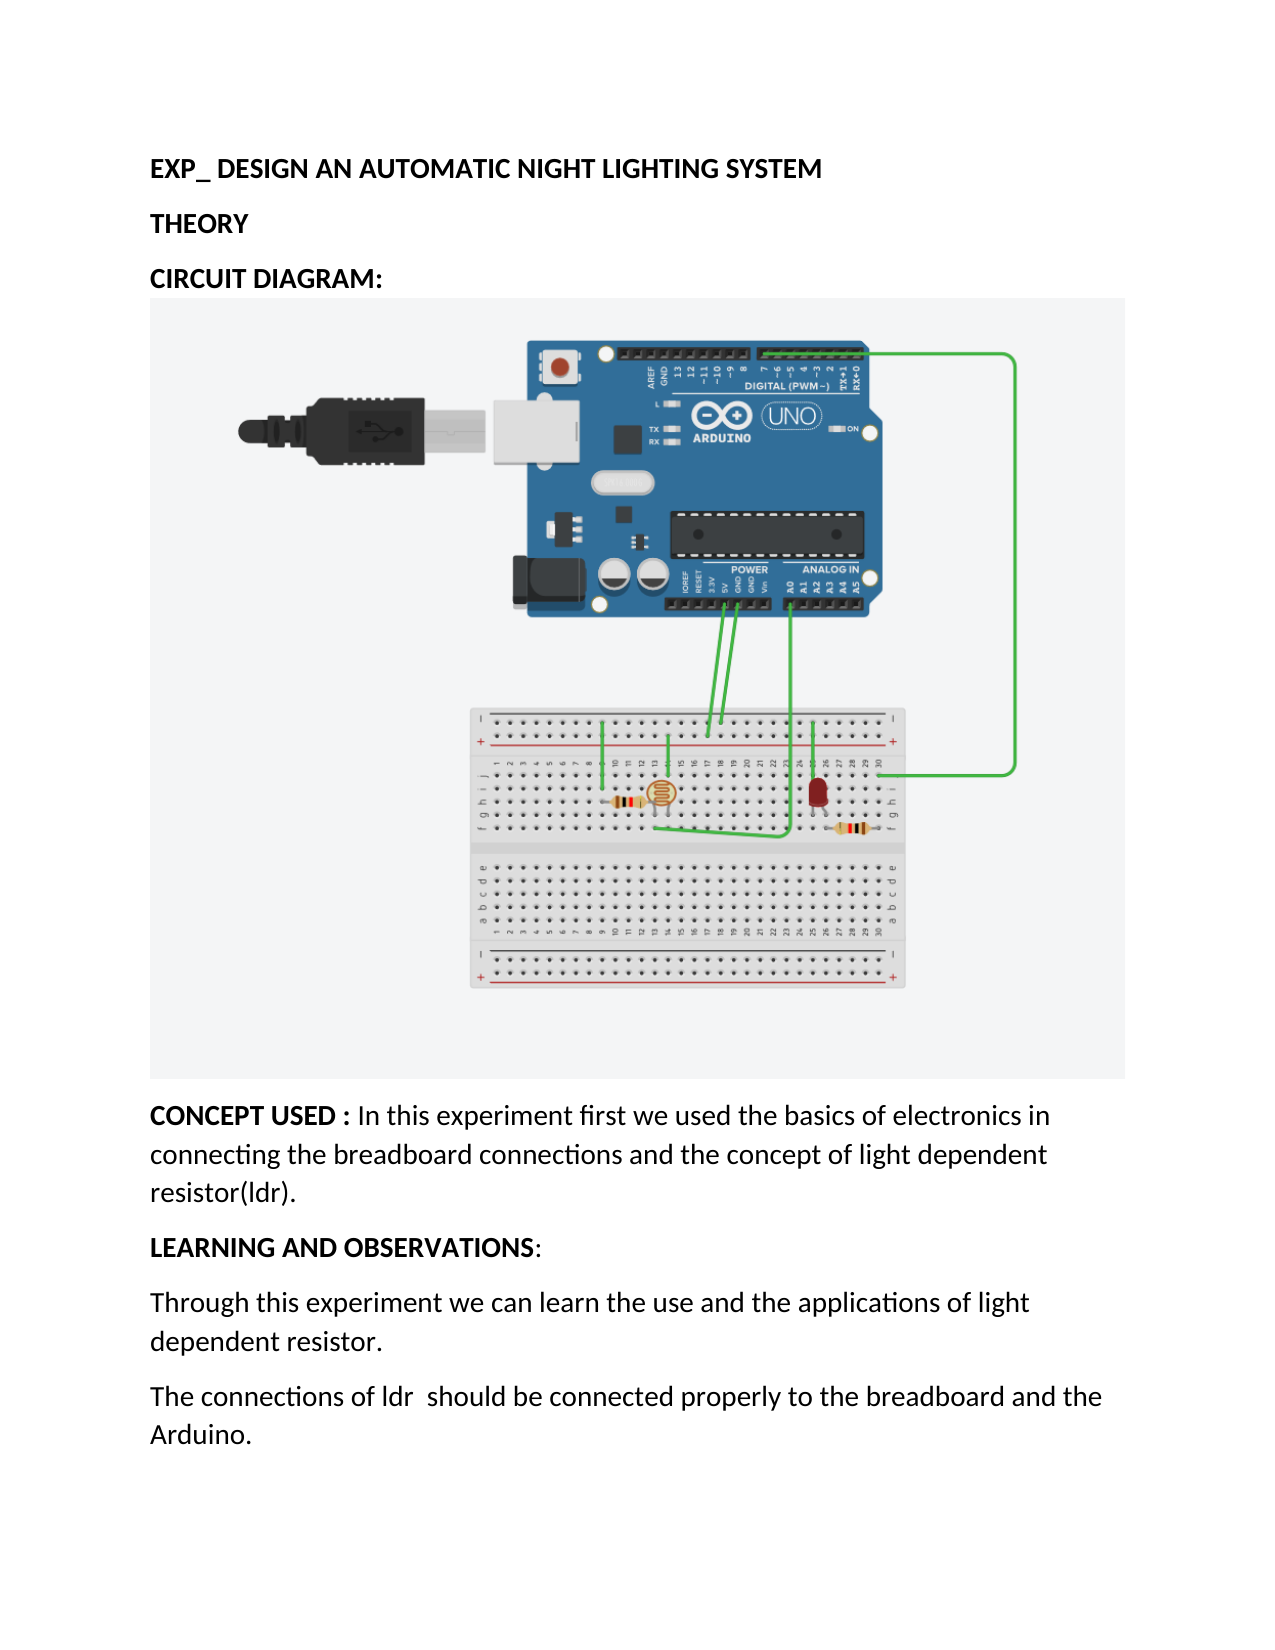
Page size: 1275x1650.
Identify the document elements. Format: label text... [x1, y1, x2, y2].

text EXP_ DESIGN AN AUTOMATIC NIGHT LIGHTING SYSTEM [150, 150, 1125, 186]
text The connections of ldr should be connected properly to the breadboard and the Arduino. [150, 1378, 1125, 1452]
text THEORY [150, 205, 1125, 241]
text CIRCUIT DIAGRAM: [150, 260, 1125, 298]
text LEARNING AND OBSERVATIONS: [150, 1229, 1125, 1265]
picture [150, 298, 1125, 1079]
text CONCEPT USED : In this experiment first we used the basics of electronics in connecting the breadboard connections and the concept of light dependent resistor(ldr). [150, 1097, 1125, 1210]
text Through this experiment we can learn the use and the applications of light dependent resistor. [150, 1284, 1125, 1358]
